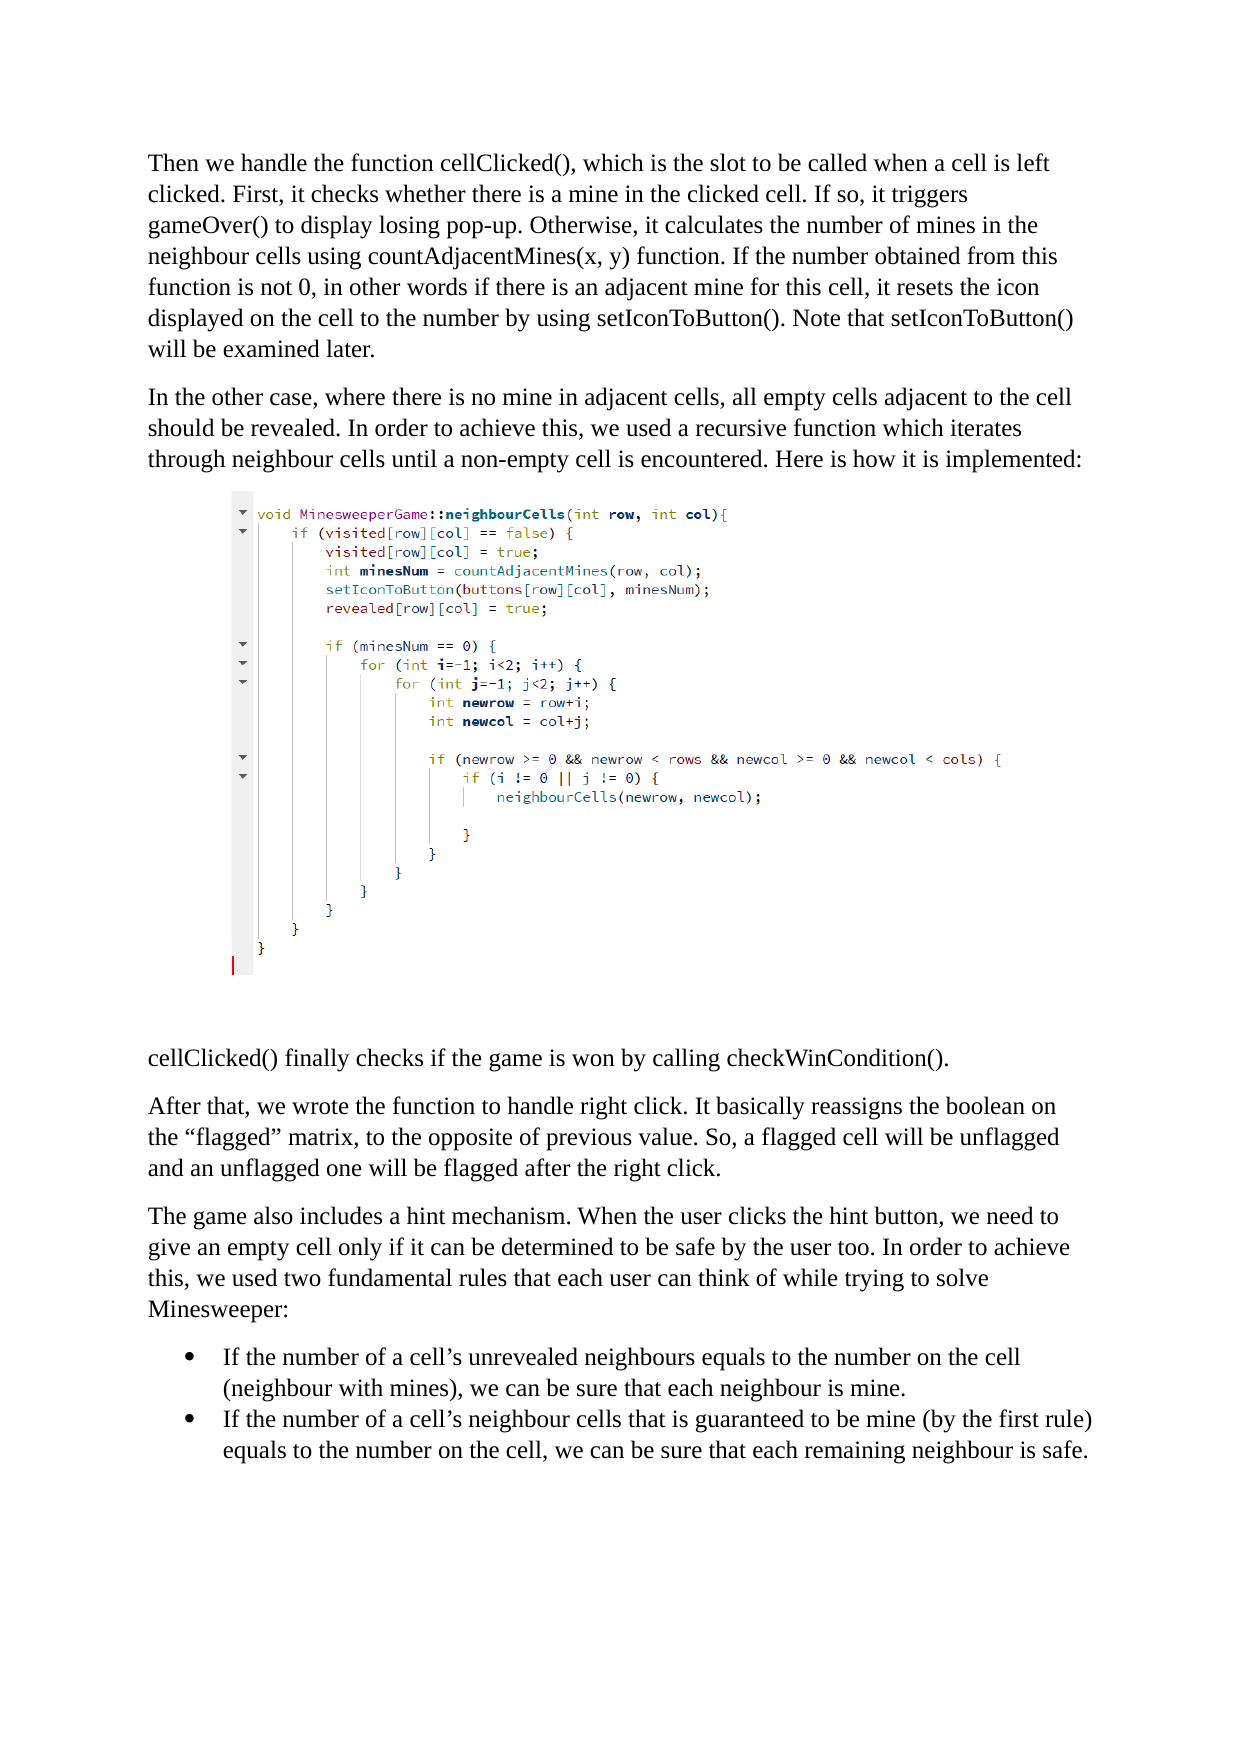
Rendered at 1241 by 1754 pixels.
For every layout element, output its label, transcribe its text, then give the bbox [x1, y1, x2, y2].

text The game also includes a hint mechanism. When the user clicks the hint button, we need to give an empty cell only if it can be determined to be safe by the user too. In order to achieve this, we used two fundamental rules that each user can think of while trying to solve Minesweeper: [148, 1201, 1093, 1323]
text cellClicked() finally checks if the game is won by calling checkWinCondition(). [148, 1043, 1093, 1072]
picture [231, 491, 1017, 975]
list If the number of a cell’s unrevealed neighbours equals to the number on the cell (neighbour with mines), we can be sure that each neighbour is mine. [185, 1342, 1093, 1401]
text Then we handle the function cellClicked(), which is the slot to be called when a cell is left clicked. First, it checks whether there is a mine in the clicked cell. If so, it triggers gameOver() to display losing pop-up. Otherwise, it calculates the number of mines in the neighbour cells using countAdjacentMines(x, y) function. If the number obtained from this function is not 0, in other words if there is an adjacent mine for this cell, it resets the icon displayed on the cell to the number by using setIconToButton(). Note that setIconToButton() will be examined later. [148, 148, 1093, 363]
text In the other case, where there is no mine in adjacent cells, all empty cells adjacent to the cell should be revealed. In order to achieve this, we used a recursive function which iterates through neighbour cells until a non-empty cell is encountered. Here is how it is implemented: [148, 382, 1093, 472]
list If the number of a cell’s neighbour cells that is guaranteed to be mine (by the first rule) equals to the number on the cell, we can be sure that each remaining neighbour is safe. [185, 1404, 1093, 1463]
text After that, we wrote the function to handle right click. It basically reassigns the boolean on the “flagged” matrix, to the opposite of previous value. So, a flagged cell will be unflagged and an unflagged one will be flagged after the right click. [148, 1091, 1093, 1182]
